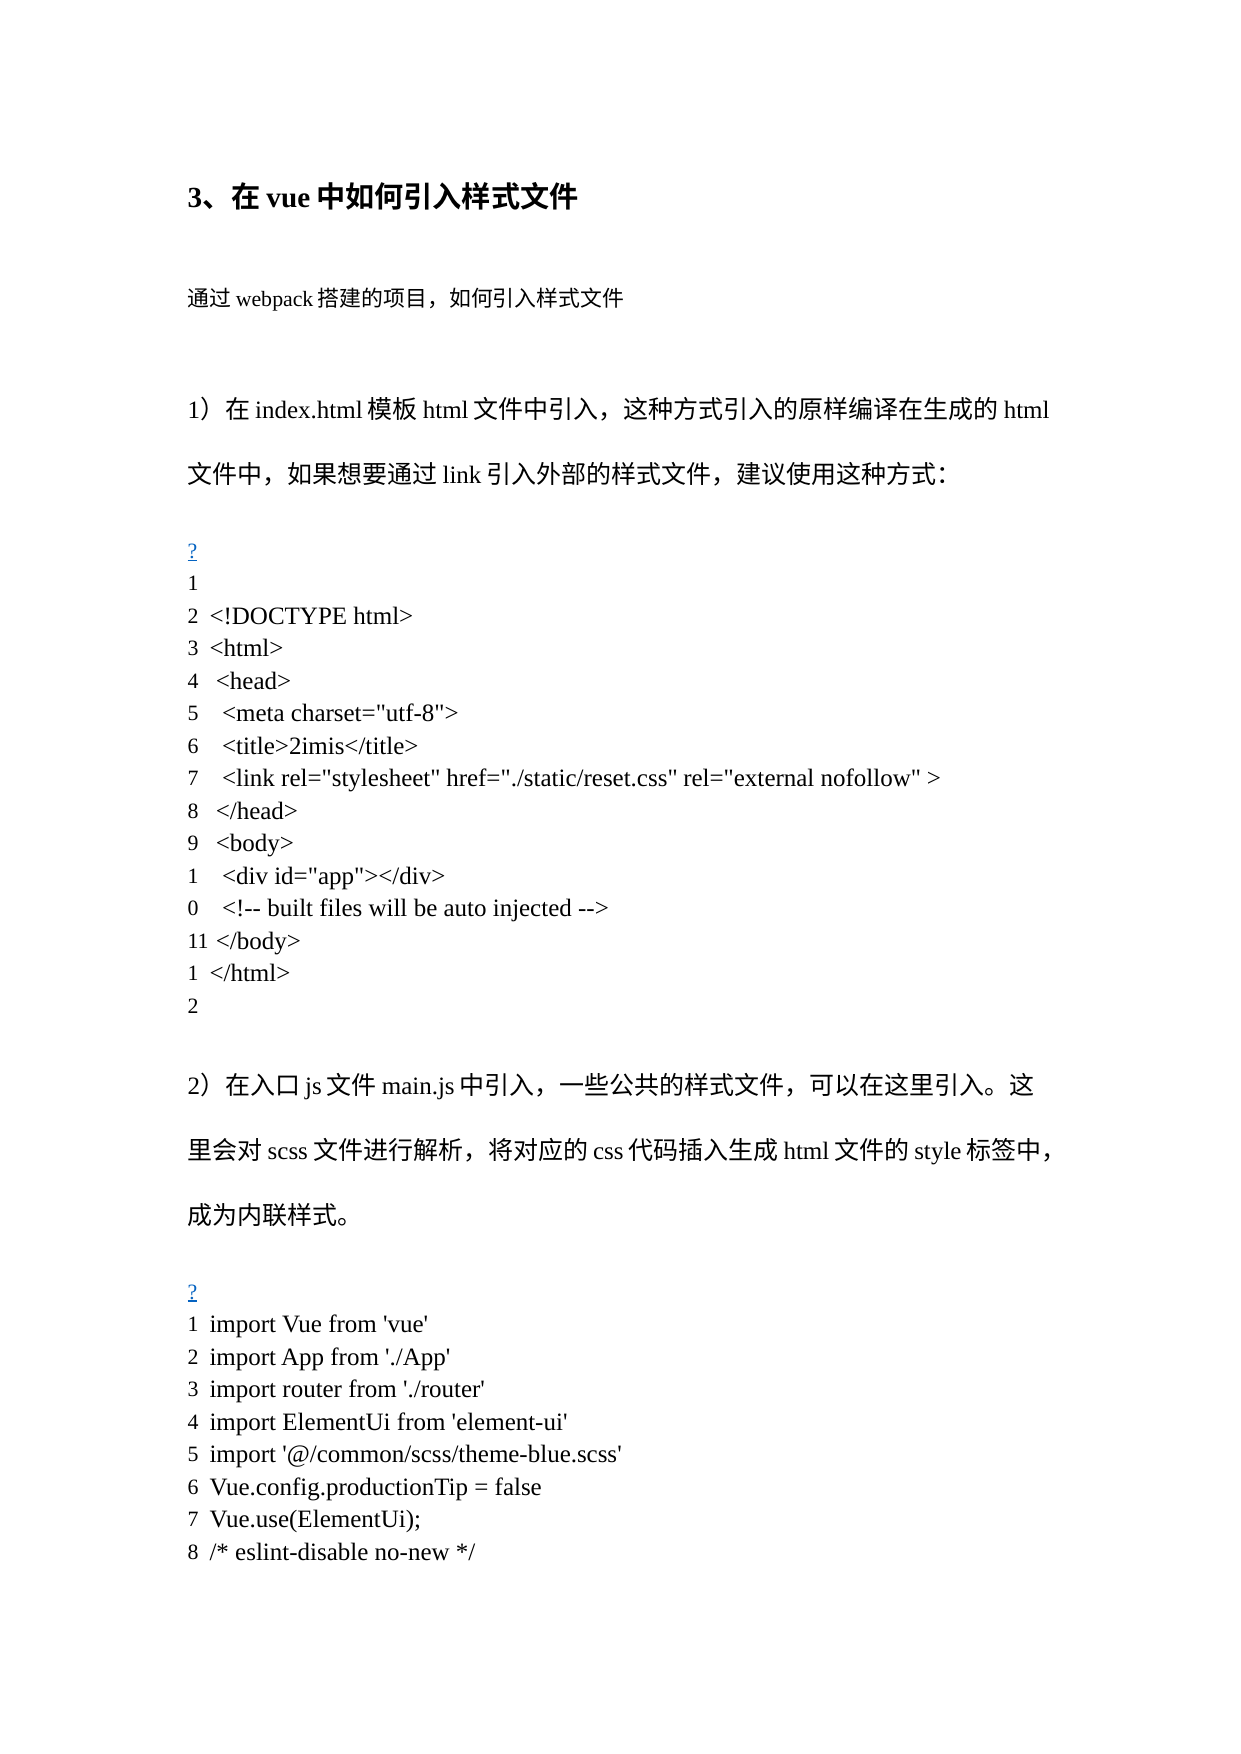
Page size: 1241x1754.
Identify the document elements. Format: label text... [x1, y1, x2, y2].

text 通过webpack搭建的项目，如何引入样式文件 [187, 281, 1053, 313]
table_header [209, 1308, 622, 1567]
text 2）在入口js文件main.js中引入，一些公共的样式文件，可以在这里引入。这里会对scss文件进行解析，将对应的css代码插入生成html文件的style标签中，成为内联样式。 [187, 1051, 1053, 1246]
table_header 1 2 3 4 5 6 7 8 9 10 11 12 [188, 567, 209, 1022]
subtitle 3、在vue中如何引入样式文件 [187, 162, 1053, 227]
text ? [187, 534, 1053, 567]
table_header <!DOCTYPE html> <html> <head> <meta charset="utf-8"> <title>2imis</title> <link rel="stylesheet" href="./static/reset.css" rel="external nofollow" > </head> <body> <div id="app"></div> <!-- built files will be auto injected --> </body> </html> [209, 567, 947, 1022]
text 1）在index.html模板html文件中引入，这种方式引入的原样编译在生成的html文件中，如果想要通过link引入外部的样式文件，建议使用这种方式： [187, 375, 1053, 505]
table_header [188, 1308, 209, 1567]
text ? [187, 1275, 1053, 1307]
